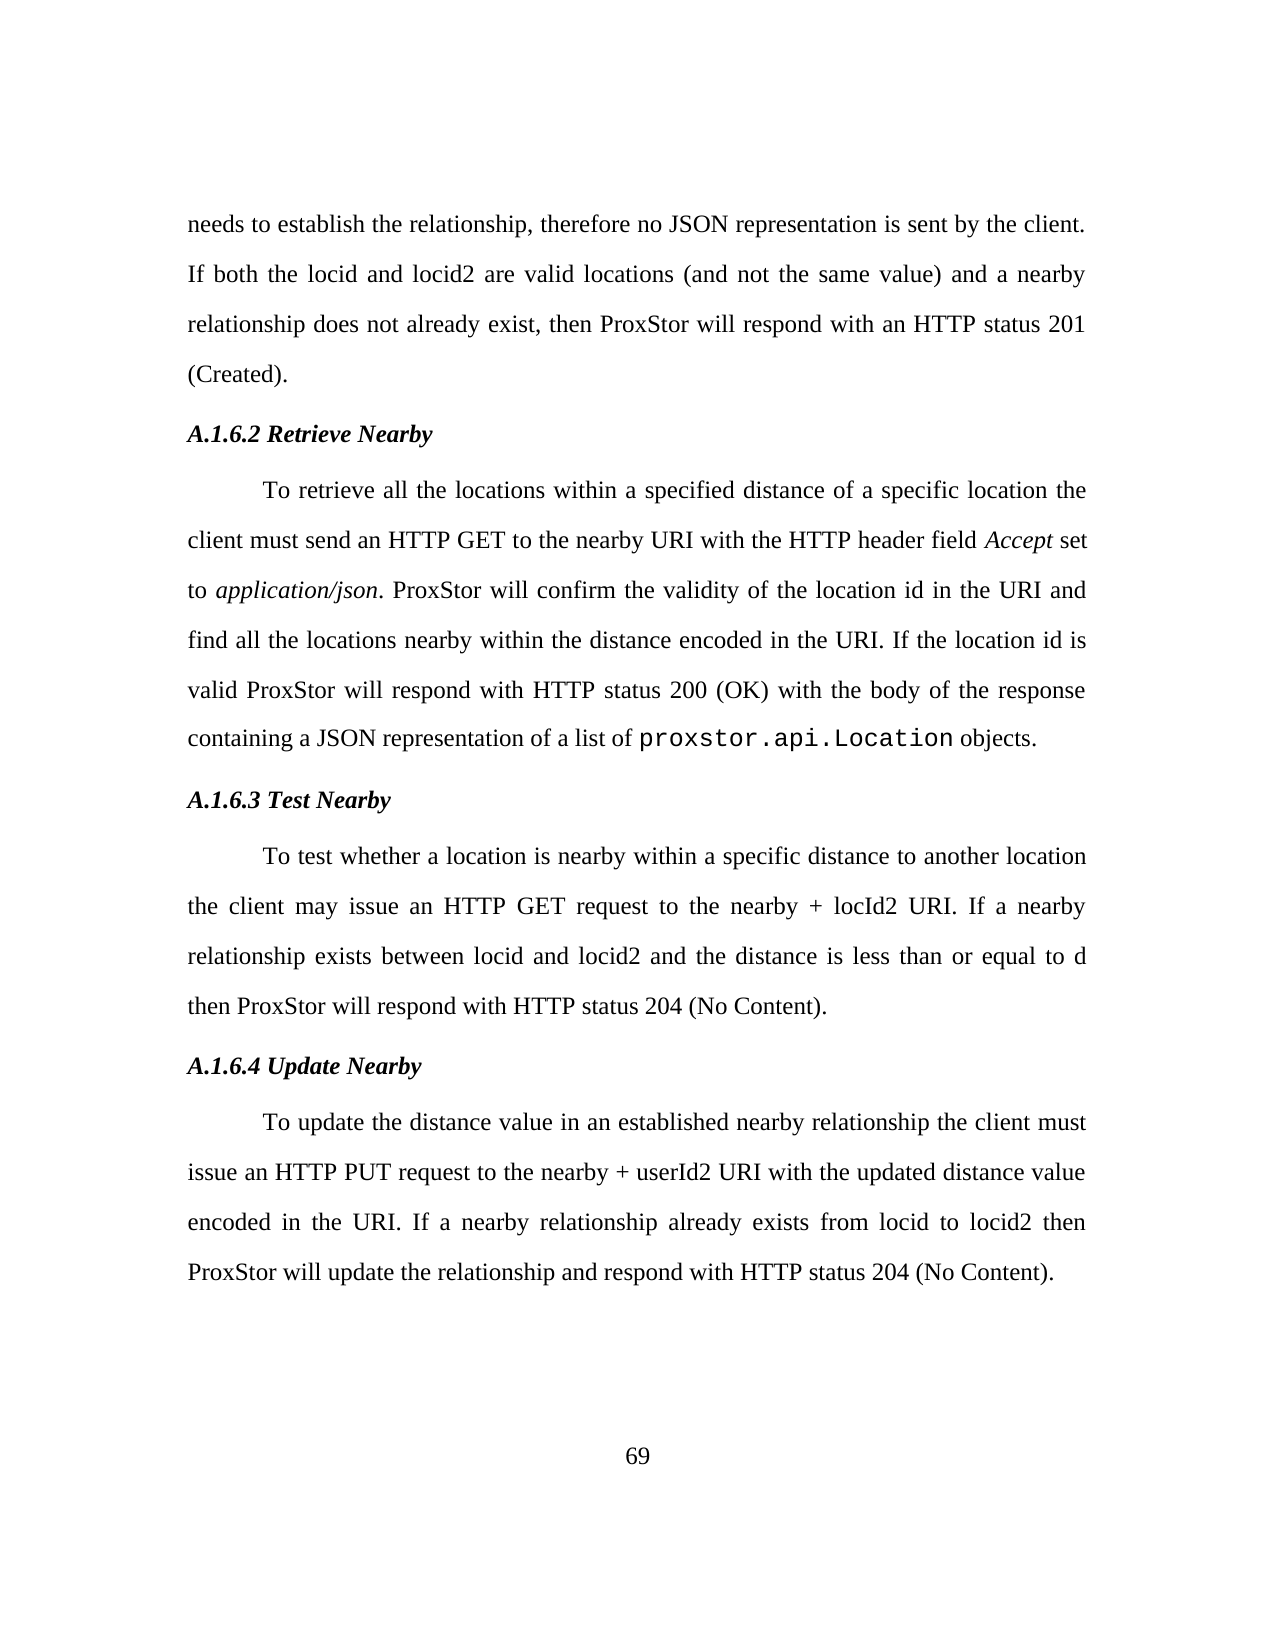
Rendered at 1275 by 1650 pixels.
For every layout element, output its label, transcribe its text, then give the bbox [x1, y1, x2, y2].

text To update the distance value in an established nearby relationship the client must issue an HTTP PUT request to the nearby + userId2 URI with the updated distance value encoded in the URI. If a nearby relationship already exists from locid to locid2 then ProxStor will update the relationship and respond with HTTP status 204 (No Content). [187, 1086, 1087, 1286]
subtitle A.1.6.2 Retrieve Nearby [187, 419, 1087, 447]
text To test whether a location is nearby within a specific distance to another location the client may issue an HTTP GET request to the nearby + locId2 URI. If a nearby relationship exists between locid and locid2 and the distance is less than or equal to d then ProxStor will respond with HTTP status 204 (No Content). [187, 820, 1087, 1020]
subtitle A.1.6.3 Test Nearby [187, 785, 1087, 814]
text To retrieve all the locations within a specified distance of a specific location the client must send an HTTP GET to the nearby URI with the HTTP header field Accept set to application/json. ProxStor will confirm the validity of the location id in the URI and find all the locations nearby within the distance encoded in the URI. If the location id is valid ProxStor will respond with HTTP status 200 (OK) with the body of the response containing a JSON representation of a list of proxstor.api.Location objects. [187, 454, 1087, 754]
subtitle A.1.6.4 Update Nearby [187, 1051, 1087, 1080]
